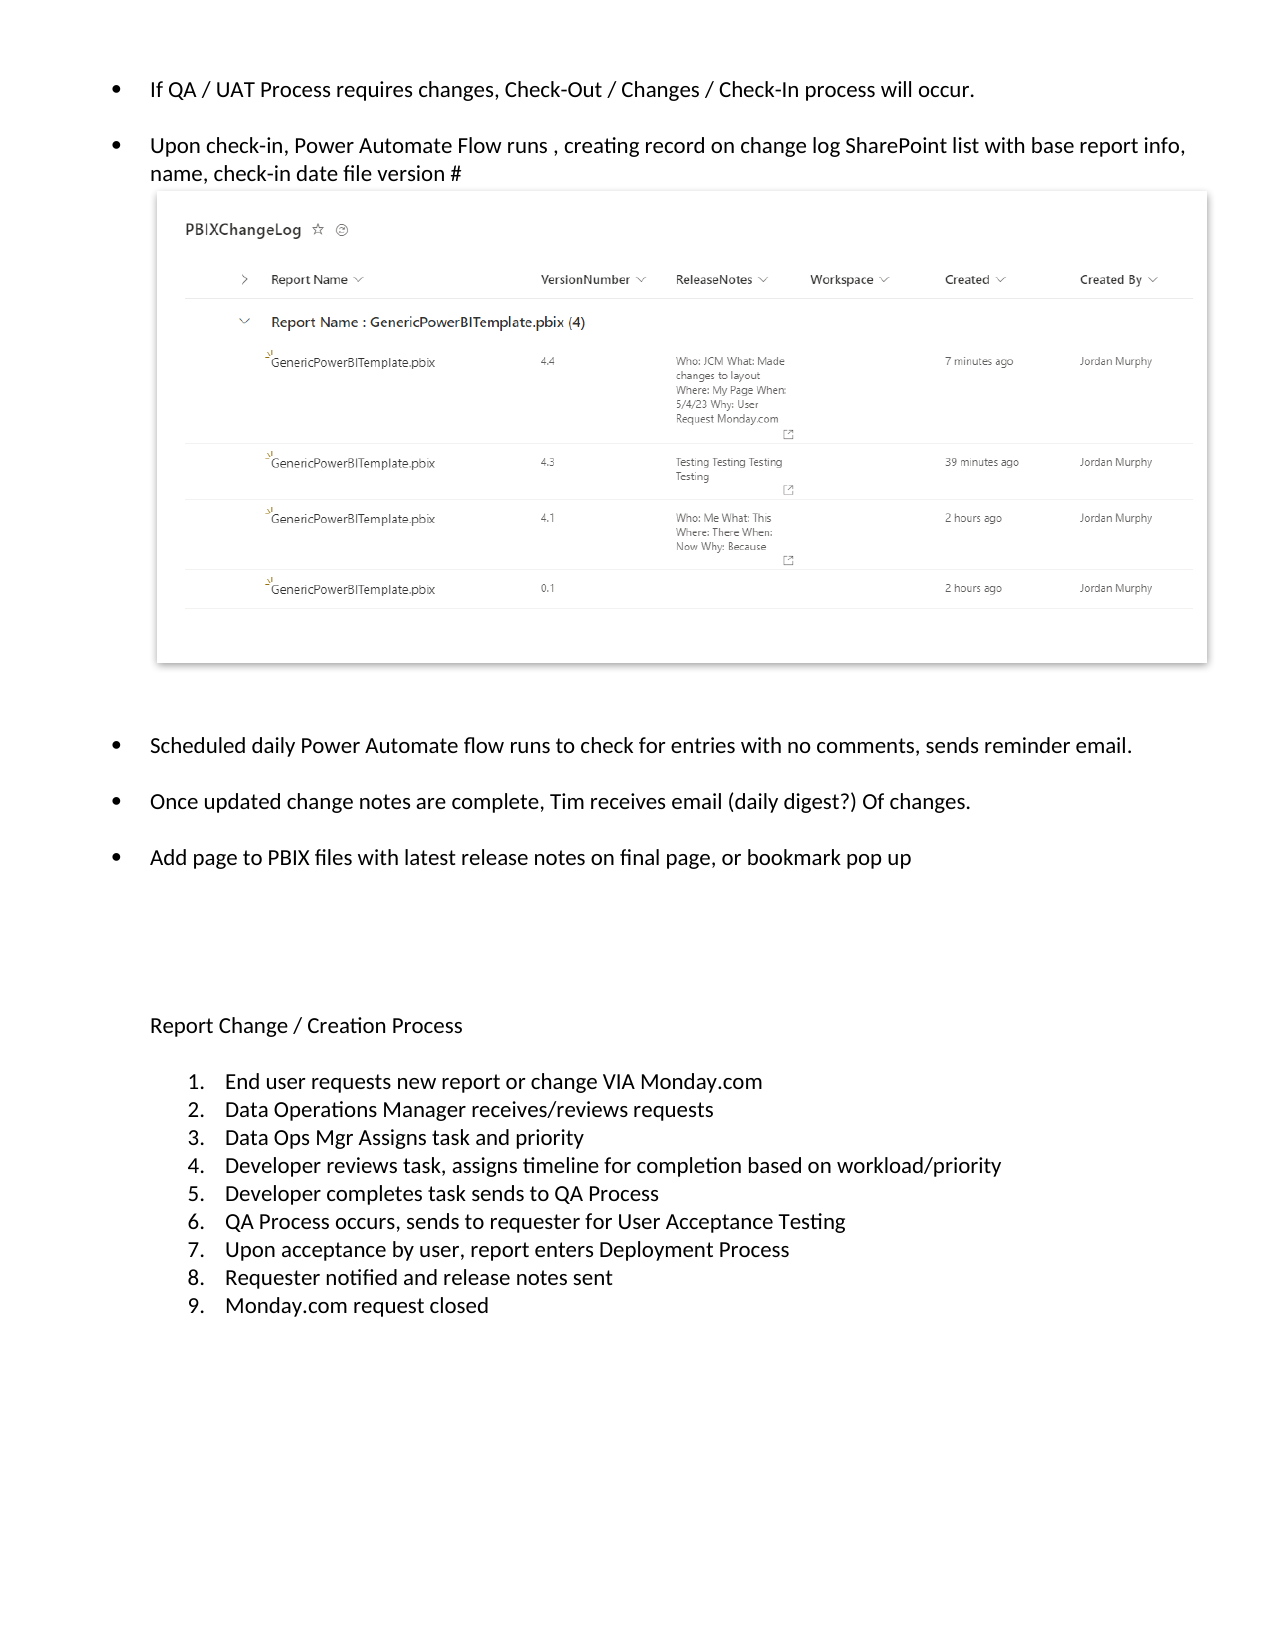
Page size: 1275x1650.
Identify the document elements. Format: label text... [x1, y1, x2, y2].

picture [172, 206, 1193, 648]
list End user requests new report or change VIA Monday.com [187, 1067, 1200, 1095]
list Upon acceptance by user, report enters Deployment Process [187, 1235, 1200, 1263]
list Developer reviews task, assigns timeline for completion based on workload/priority [187, 1151, 1200, 1179]
list QA Process occurs, sends to requester for User Acceptance Testing [187, 1207, 1200, 1235]
list Data Ops Mgr Assigns task and priority [187, 1123, 1200, 1151]
list Scheduled daily Power Automate flow runs to check for entries with no comments, sends reminder email. [112, 731, 1200, 759]
list Developer completes task sends to QA Process [187, 1179, 1200, 1207]
list Add page to PBIX files with latest release notes on final page, or bookmark pop up [112, 843, 1200, 871]
list Once updated change notes are complete, Tim receives email (daily digest?) Of changes. [112, 787, 1200, 815]
list Requester notified and release notes sent [187, 1263, 1200, 1291]
list Report Change / Creation Process [150, 1011, 1200, 1039]
list Data Operations Manager receives/reviews requests [187, 1095, 1200, 1123]
list Monday.com request closed [187, 1291, 1200, 1319]
list If QA / UAT Process requires changes, Check-Out / Changes / Check-In process will occur. [112, 75, 1200, 103]
